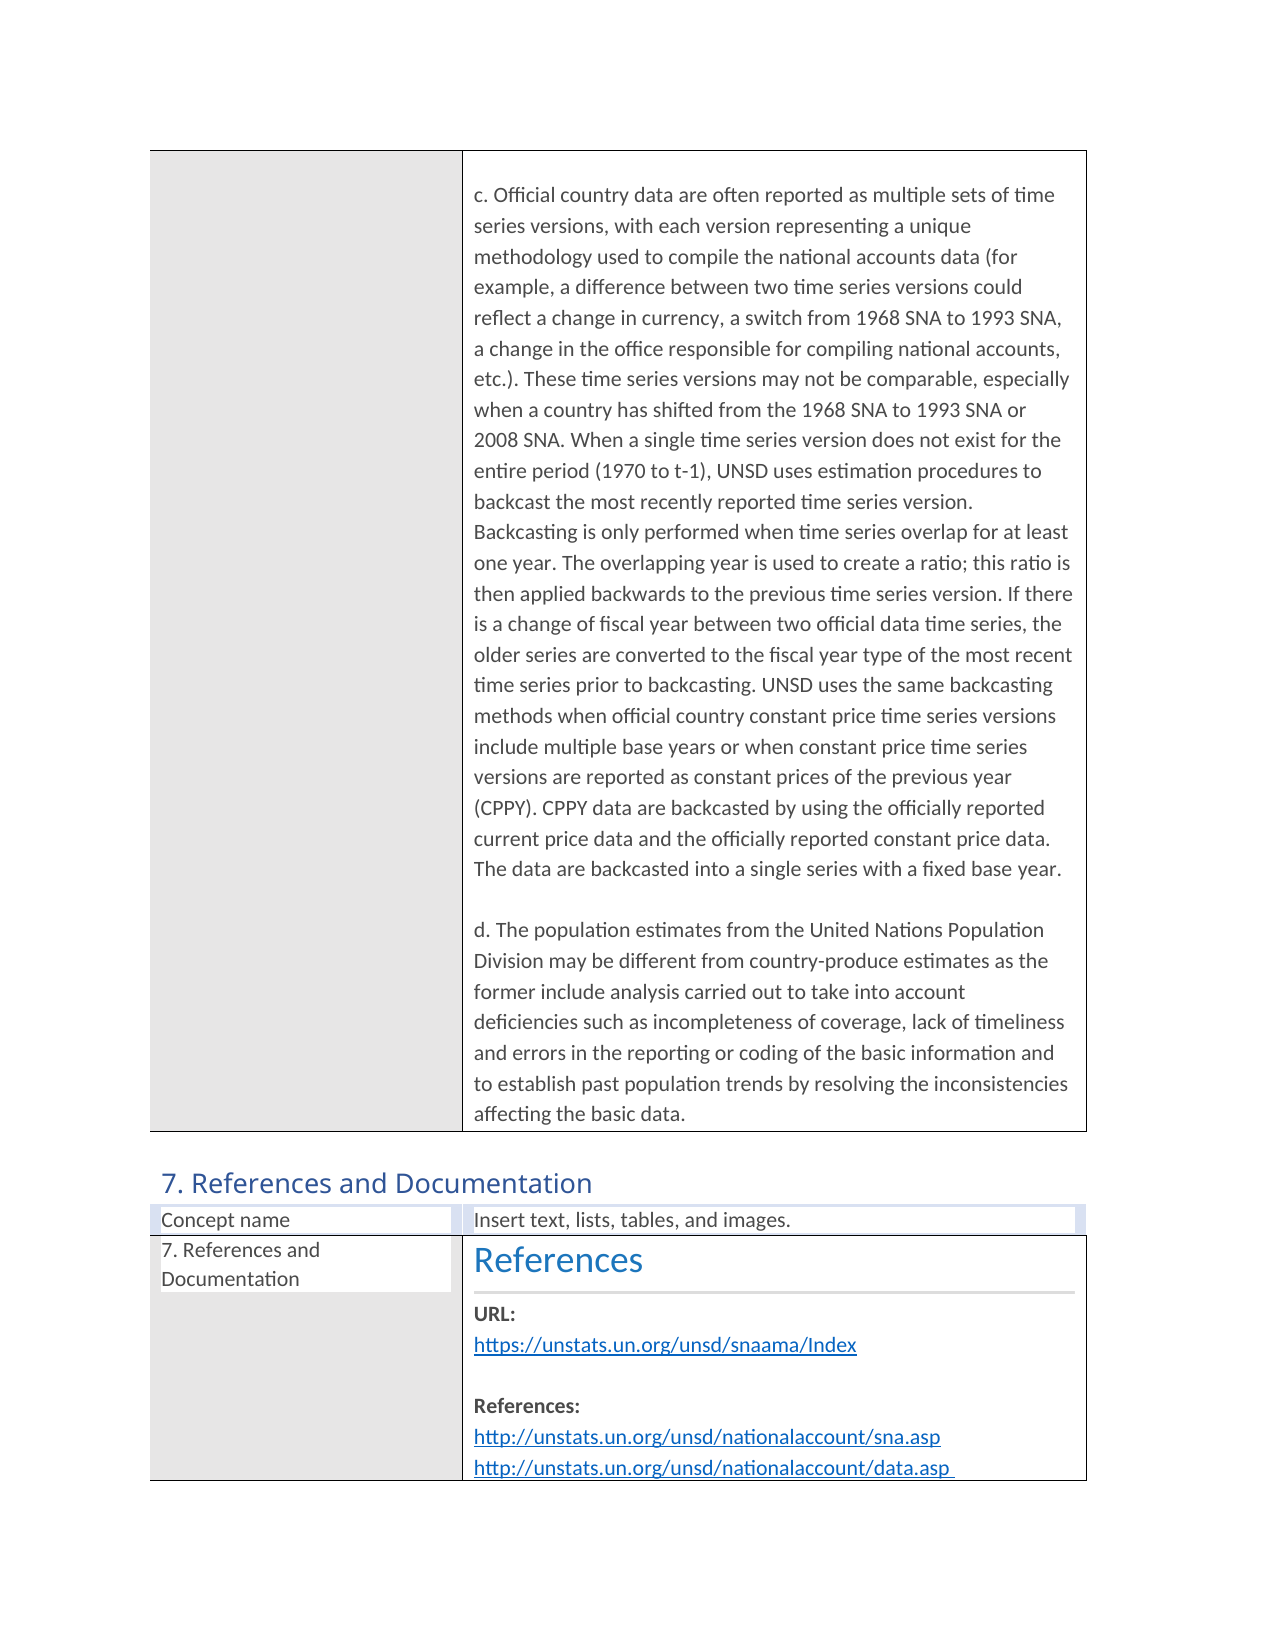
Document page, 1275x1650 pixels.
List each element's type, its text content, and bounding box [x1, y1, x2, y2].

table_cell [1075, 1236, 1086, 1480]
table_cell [150, 1236, 462, 1480]
table_cell Concept name [150, 1204, 462, 1235]
table_cell Insert text, lists, tables, and images. [463, 1204, 1086, 1235]
table_header 7. References and Documentation [150, 1161, 1086, 1204]
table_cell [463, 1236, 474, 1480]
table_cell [463, 151, 1086, 1131]
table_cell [150, 151, 462, 1131]
